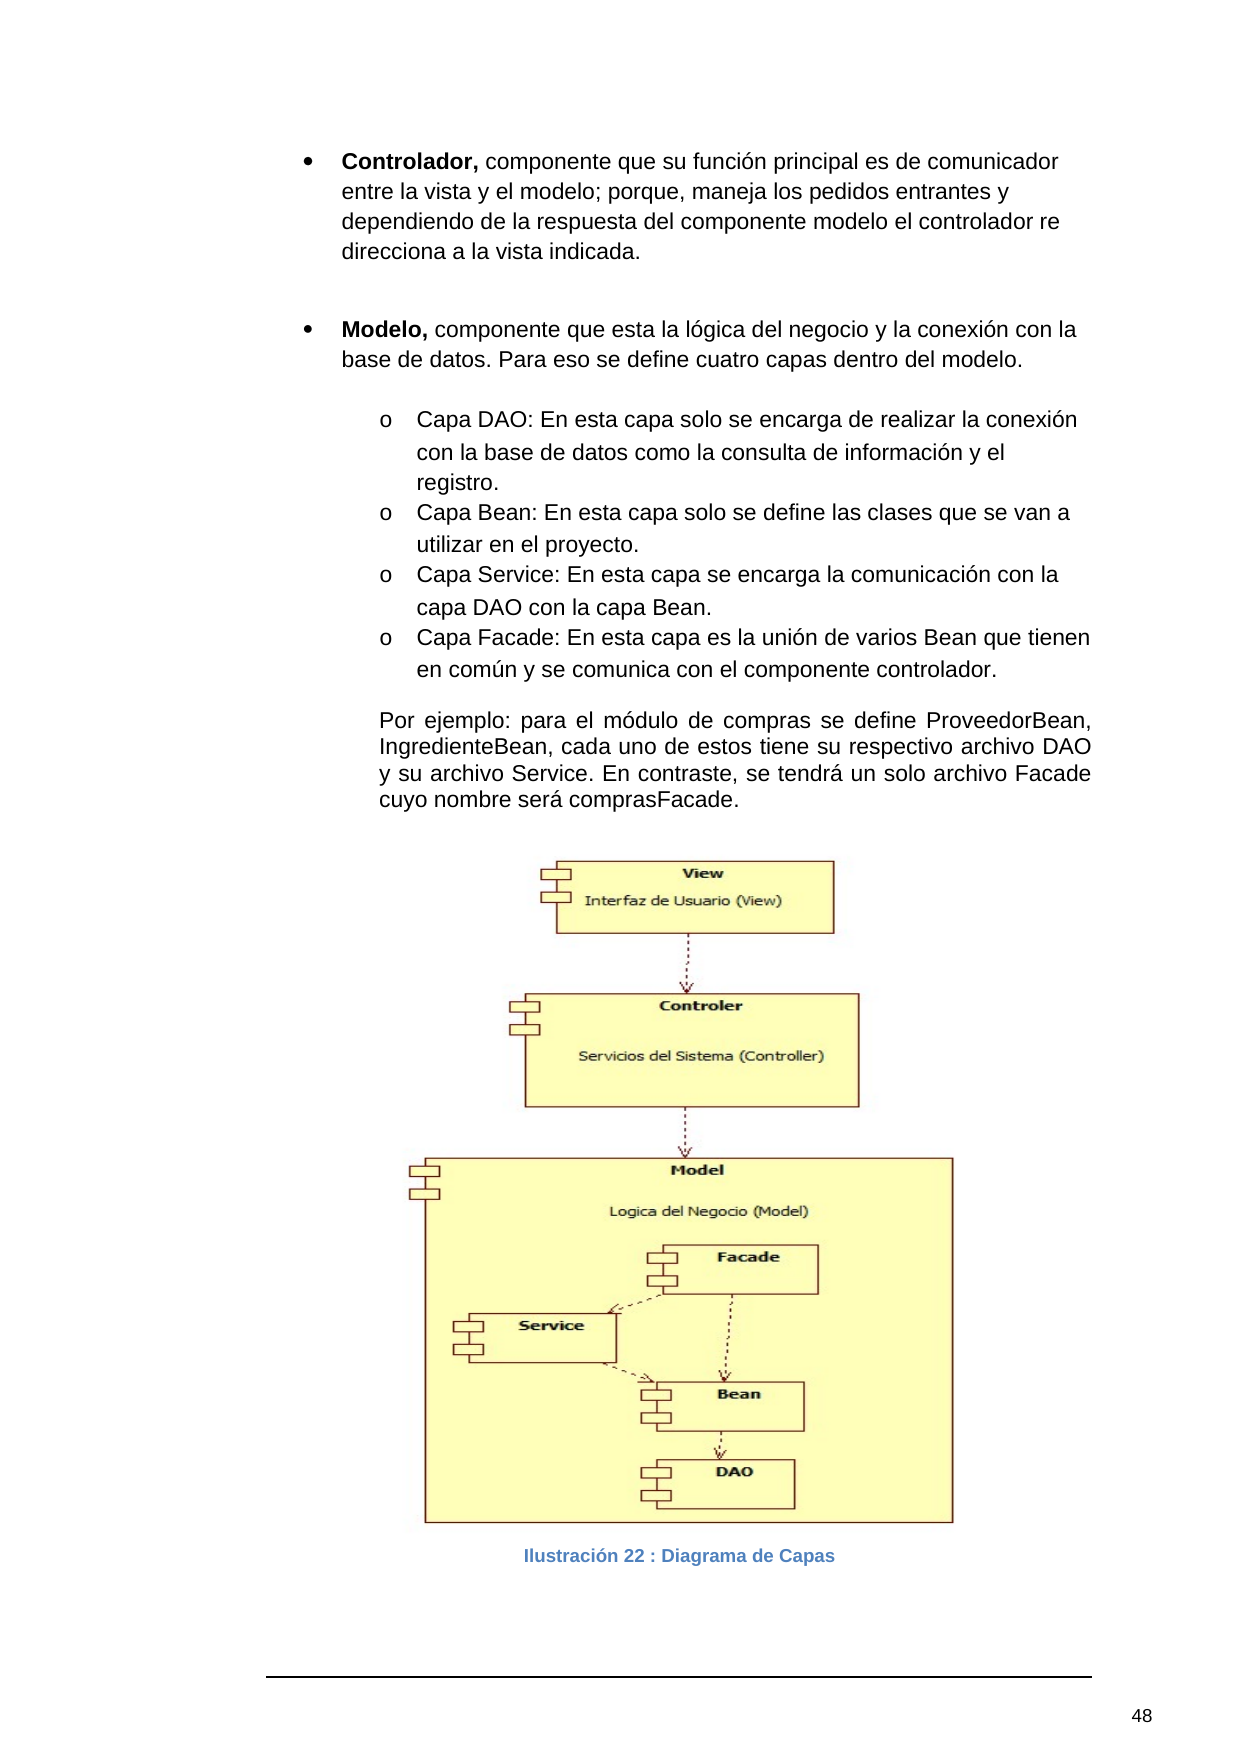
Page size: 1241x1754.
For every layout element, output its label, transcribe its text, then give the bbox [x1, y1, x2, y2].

list Capa DAO: En esta capa solo se encarga de realizar la conexión con la base de datos como la consulta de información y el registro. [379, 406, 1092, 495]
picture [378, 838, 985, 1546]
list Modelo, componente que esta la lógica del negocio y la conexión con la base de datos. Para eso se define cuatro capas dentro del modelo. [304, 316, 1092, 372]
list Capa Bean: En esta capa solo se define las clases que se van a utilizar en el proyecto. [379, 499, 1092, 557]
list Capa Facade: En esta capa es la unión de varios Bean que tienen en común y se comunica con el componente controlador. [379, 624, 1092, 682]
list Capa Service: En esta capa se encarga la comunicación con la capa DAO con la capa Bean. [379, 561, 1092, 620]
text Por ejemplo: para el módulo de compras se define ProveedorBean, IngredienteBean, cada uno de estos tiene su respectivo archivo DAO y su archivo Service. En contraste, se tendrá un solo archivo Facade cuyo nombre será comprasFacade. [379, 707, 1092, 812]
list Controlador, componente que su función principal es de comunicador entre la vista y el modelo; porque, maneja los pedidos entrantes y dependiendo de la respuesta del componente modelo el controlador re direcciona a la vista indicada. [304, 148, 1092, 265]
text Ilustración 22 : Diagrama de Capas [266, 1545, 1092, 1567]
